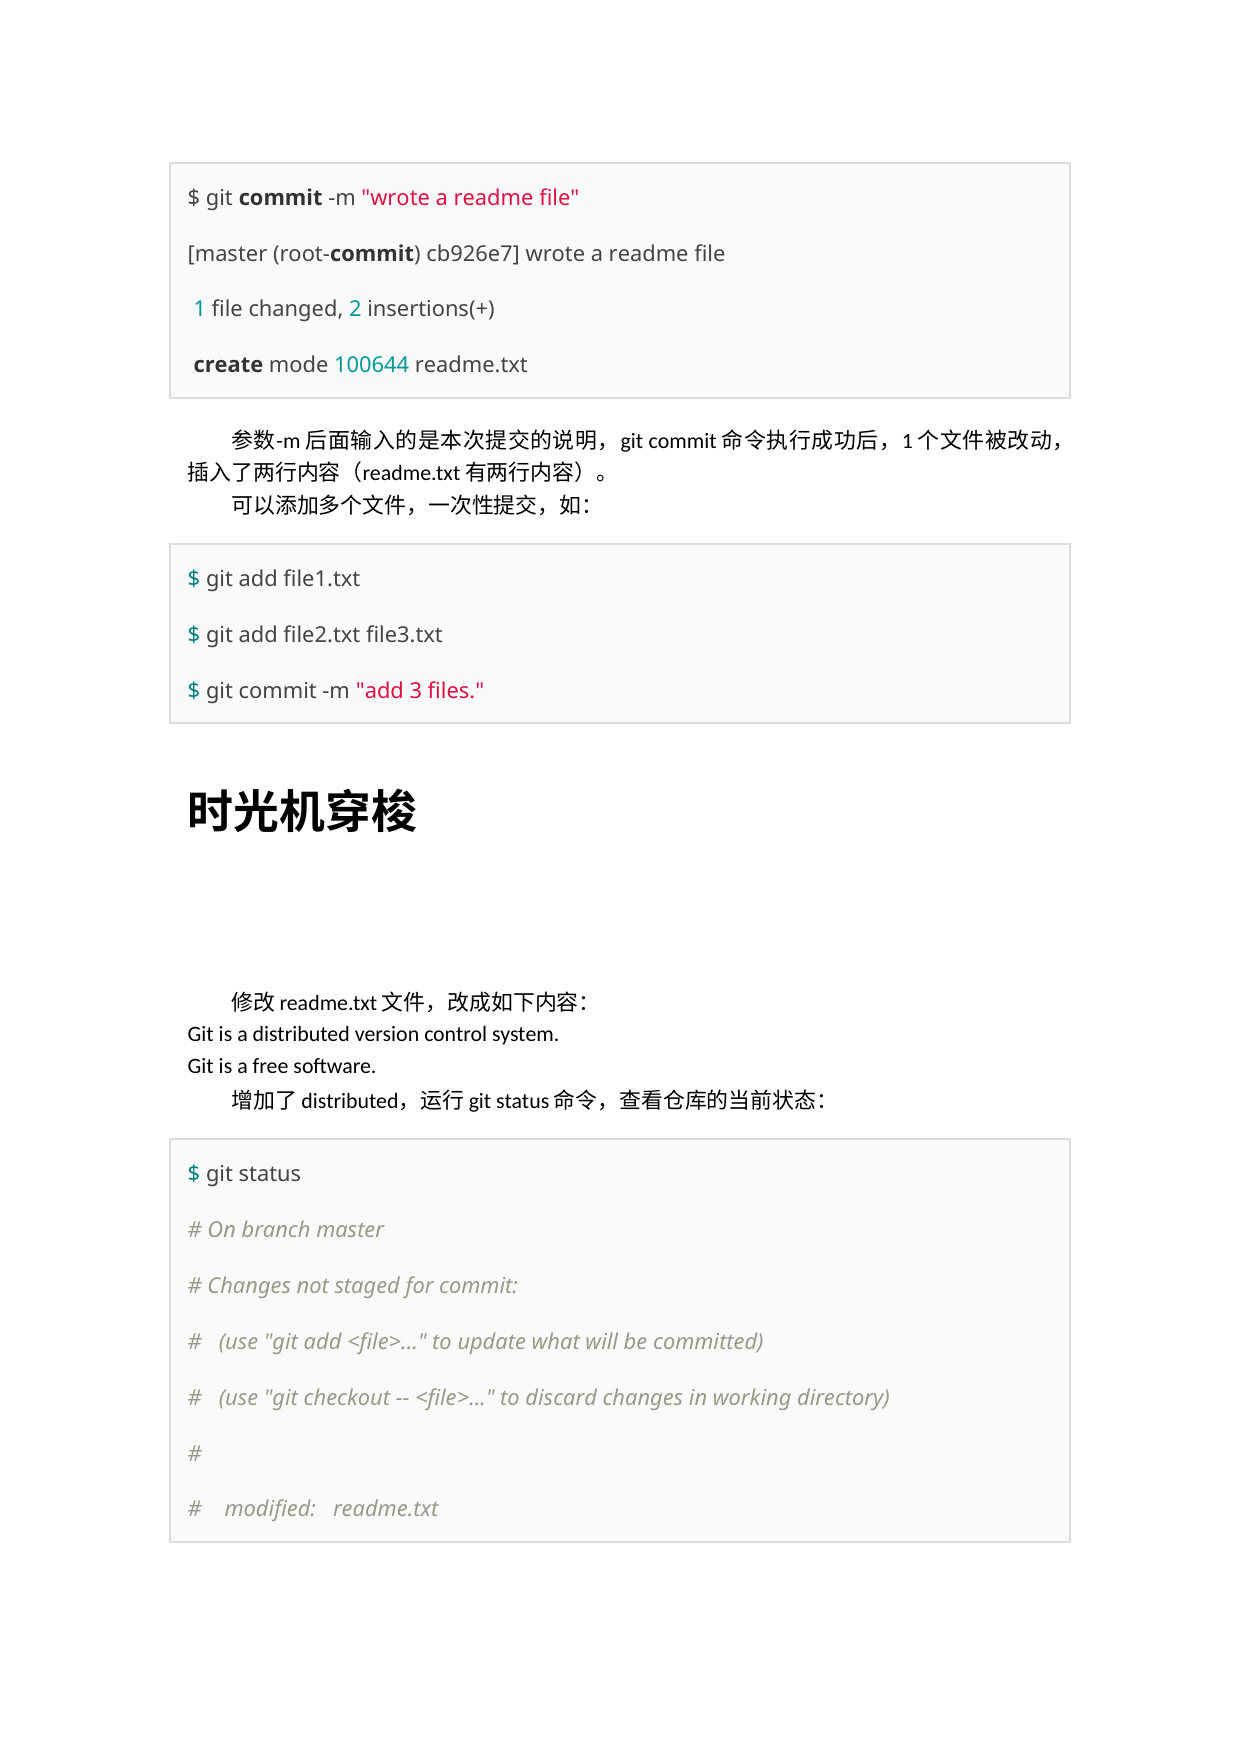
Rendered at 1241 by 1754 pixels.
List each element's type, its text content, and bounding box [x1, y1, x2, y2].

text Git is a free software. [187, 1050, 1053, 1082]
subtitle 时光机穿梭 [187, 759, 1053, 857]
text $ git commit -m "add 3 files." [171, 655, 1069, 722]
text # (use "git add <file>..." to update what will be committed) [171, 1306, 1069, 1357]
text 参数-m后面输入的是本次提交的说明，git commit命令执行成功后，1个文件被改动，插入了两行内容（readme.txt有两行内容）。 [187, 422, 1053, 487]
text 修改readme.txt文件，改成如下内容： [187, 985, 1053, 1017]
text 增加了distributed，运行git status命令，查看仓库的当前状态： [187, 1082, 1053, 1115]
text # On branch master [171, 1194, 1069, 1245]
text 可以添加多个文件，一次性提交，如： [187, 487, 1053, 520]
text $ git status [171, 1140, 1069, 1189]
text [master (root-commit) cb926e7] wrote a readme file [171, 218, 1069, 269]
text $ git add file1.txt [171, 545, 1069, 594]
text $ git commit -m "wrote a readme file" [171, 164, 1069, 213]
text 1 file changed, 2 insertions(+) [171, 274, 1069, 324]
text # modified: readme.txt [171, 1474, 1069, 1541]
text $ git add file2.txt file3.txt [171, 599, 1069, 650]
text # (use "git checkout -- <file>..." to discard changes in working directory) [171, 1362, 1069, 1413]
text create mode 100644 readme.txt [171, 330, 1069, 397]
text # Changes not staged for commit: [171, 1250, 1069, 1301]
text Git is a distributed version control system. [187, 1017, 1053, 1050]
text # [171, 1418, 1069, 1469]
